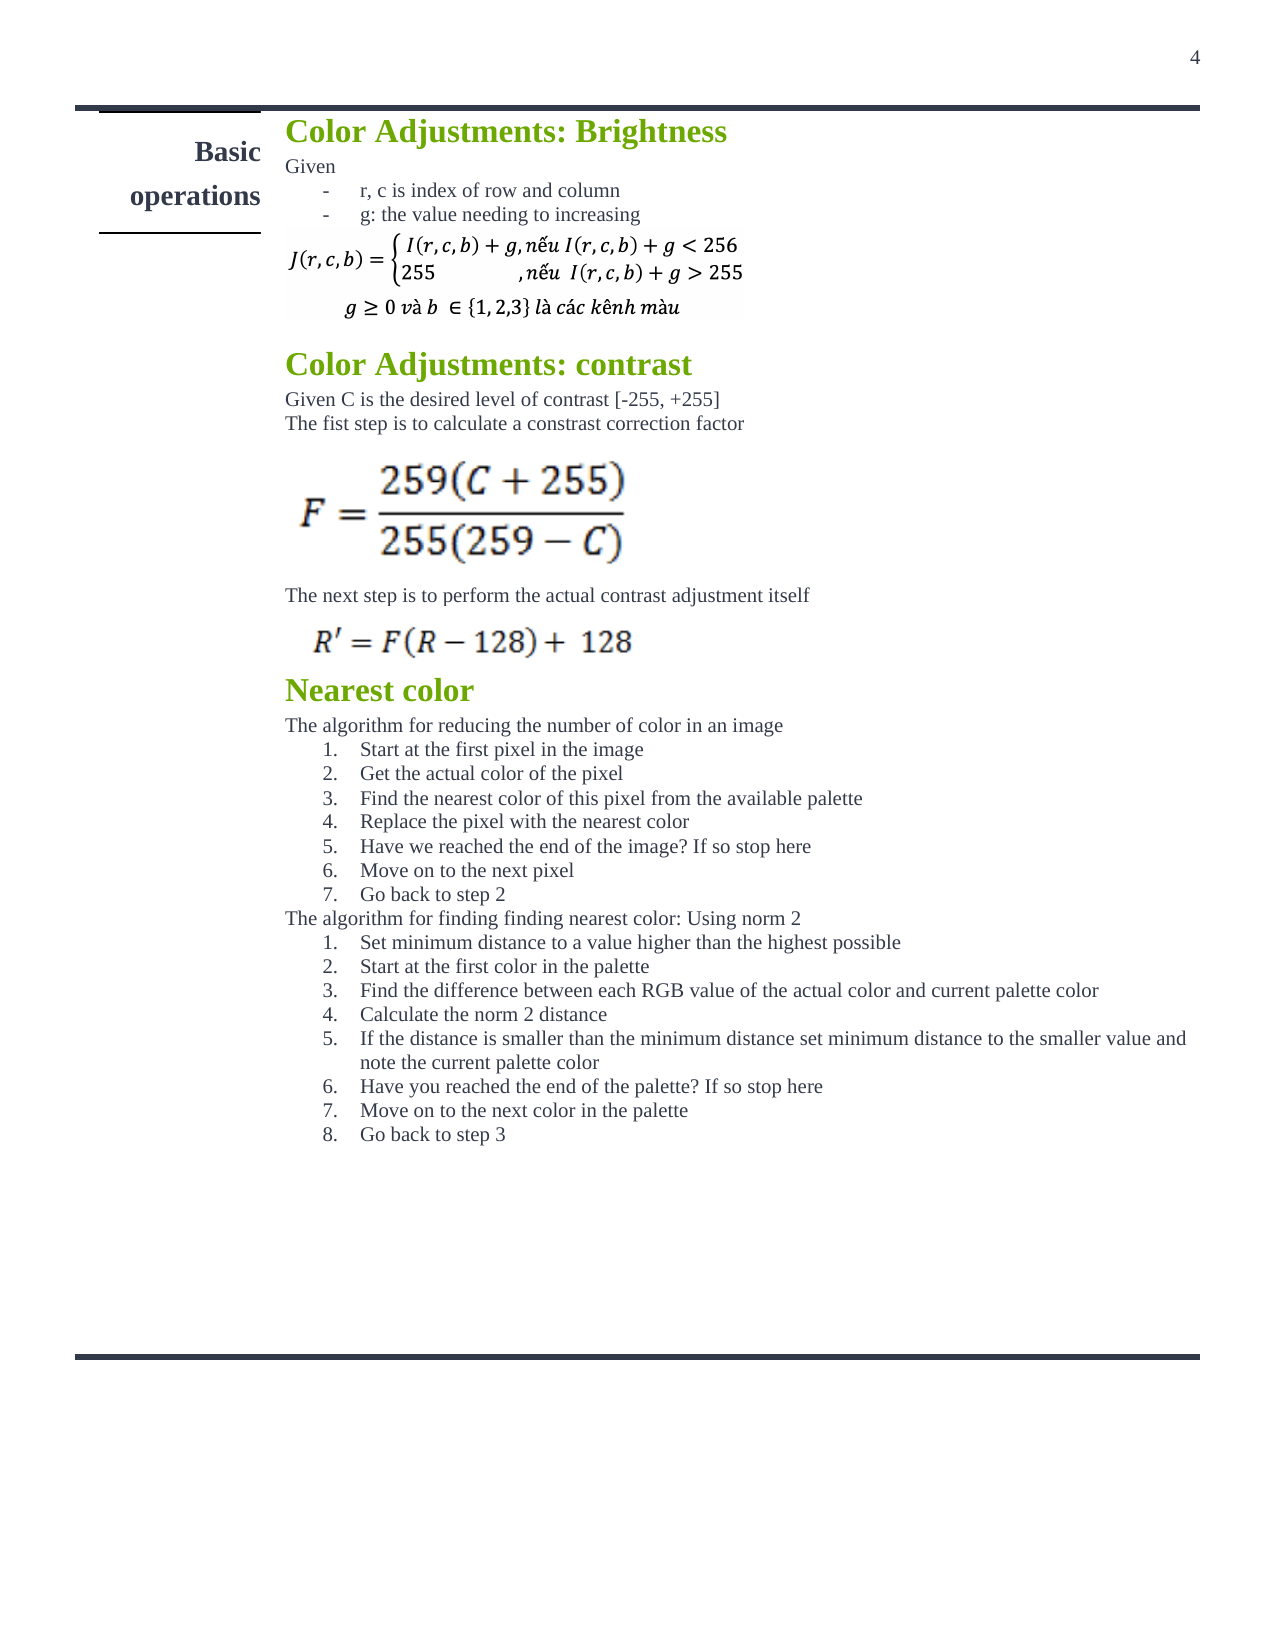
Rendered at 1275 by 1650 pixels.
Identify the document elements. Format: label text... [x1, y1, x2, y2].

picture [284, 435, 686, 583]
picture [284, 226, 745, 321]
table_cell Basic operations [75, 111, 285, 1354]
picture [284, 606, 649, 671]
table_cell Color Adjustments: Brightness Given r, c is index of row and column g: the value needing to increasing Color Adjustments: contrast Given C is the desired level of contrast [-255, +255] The fist step is to calculate a constrast correction factor The next step is to perform the actual contrast adjustment itself Nearest color The algorithm for reducing the number of color in an image Start at the first pixel in the image Get the actual color of the pixel Find the nearest color of this pixel from the available palette Replace the pixel with the nearest color Have we reached the end of the image? If so stop here Move on to the next pixel Go back to step 2 The algorithm for finding finding nearest color: Using norm 2 Set minimum distance to a value higher than the highest possible Start at the first color in the palette Find the difference between each RGB value of the actual color and current palette color Calculate the norm 2 distance If the distance is smaller than the minimum distance set minimum distance to the smaller value and note the current palette color Have you reached the end of the palette? If so stop here Move on to the next color in the palette Go back to step 3 [285, 111, 1200, 1354]
